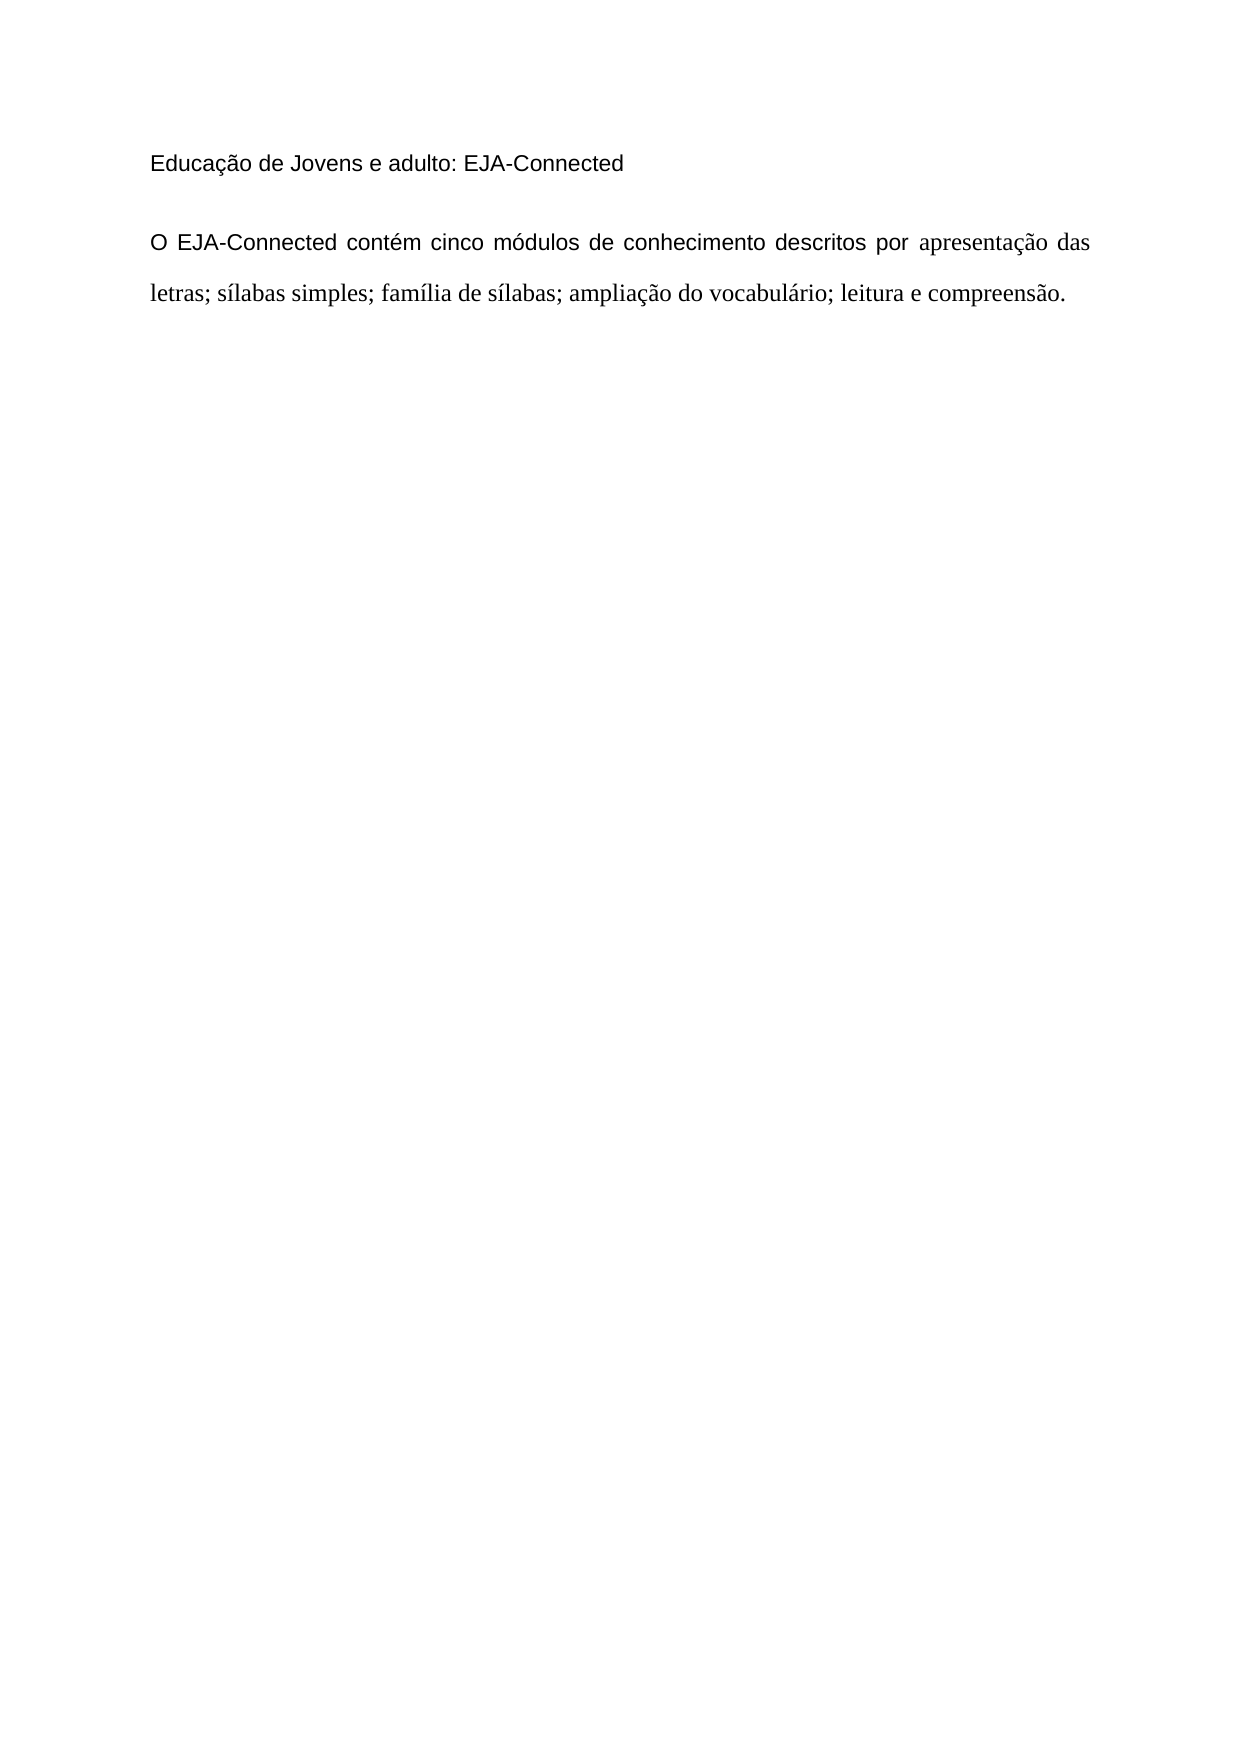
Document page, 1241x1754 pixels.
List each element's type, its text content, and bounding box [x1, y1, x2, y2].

text O EJA-Connected contém cinco módulos de conhecimento descritos por apresentação das letras; sílabas simples; família de sílabas; ampliação do vocabulário; leitura e compreensão. [150, 227, 1090, 307]
text Educação de Jovens e adulto: EJA-Connected [150, 150, 1090, 176]
